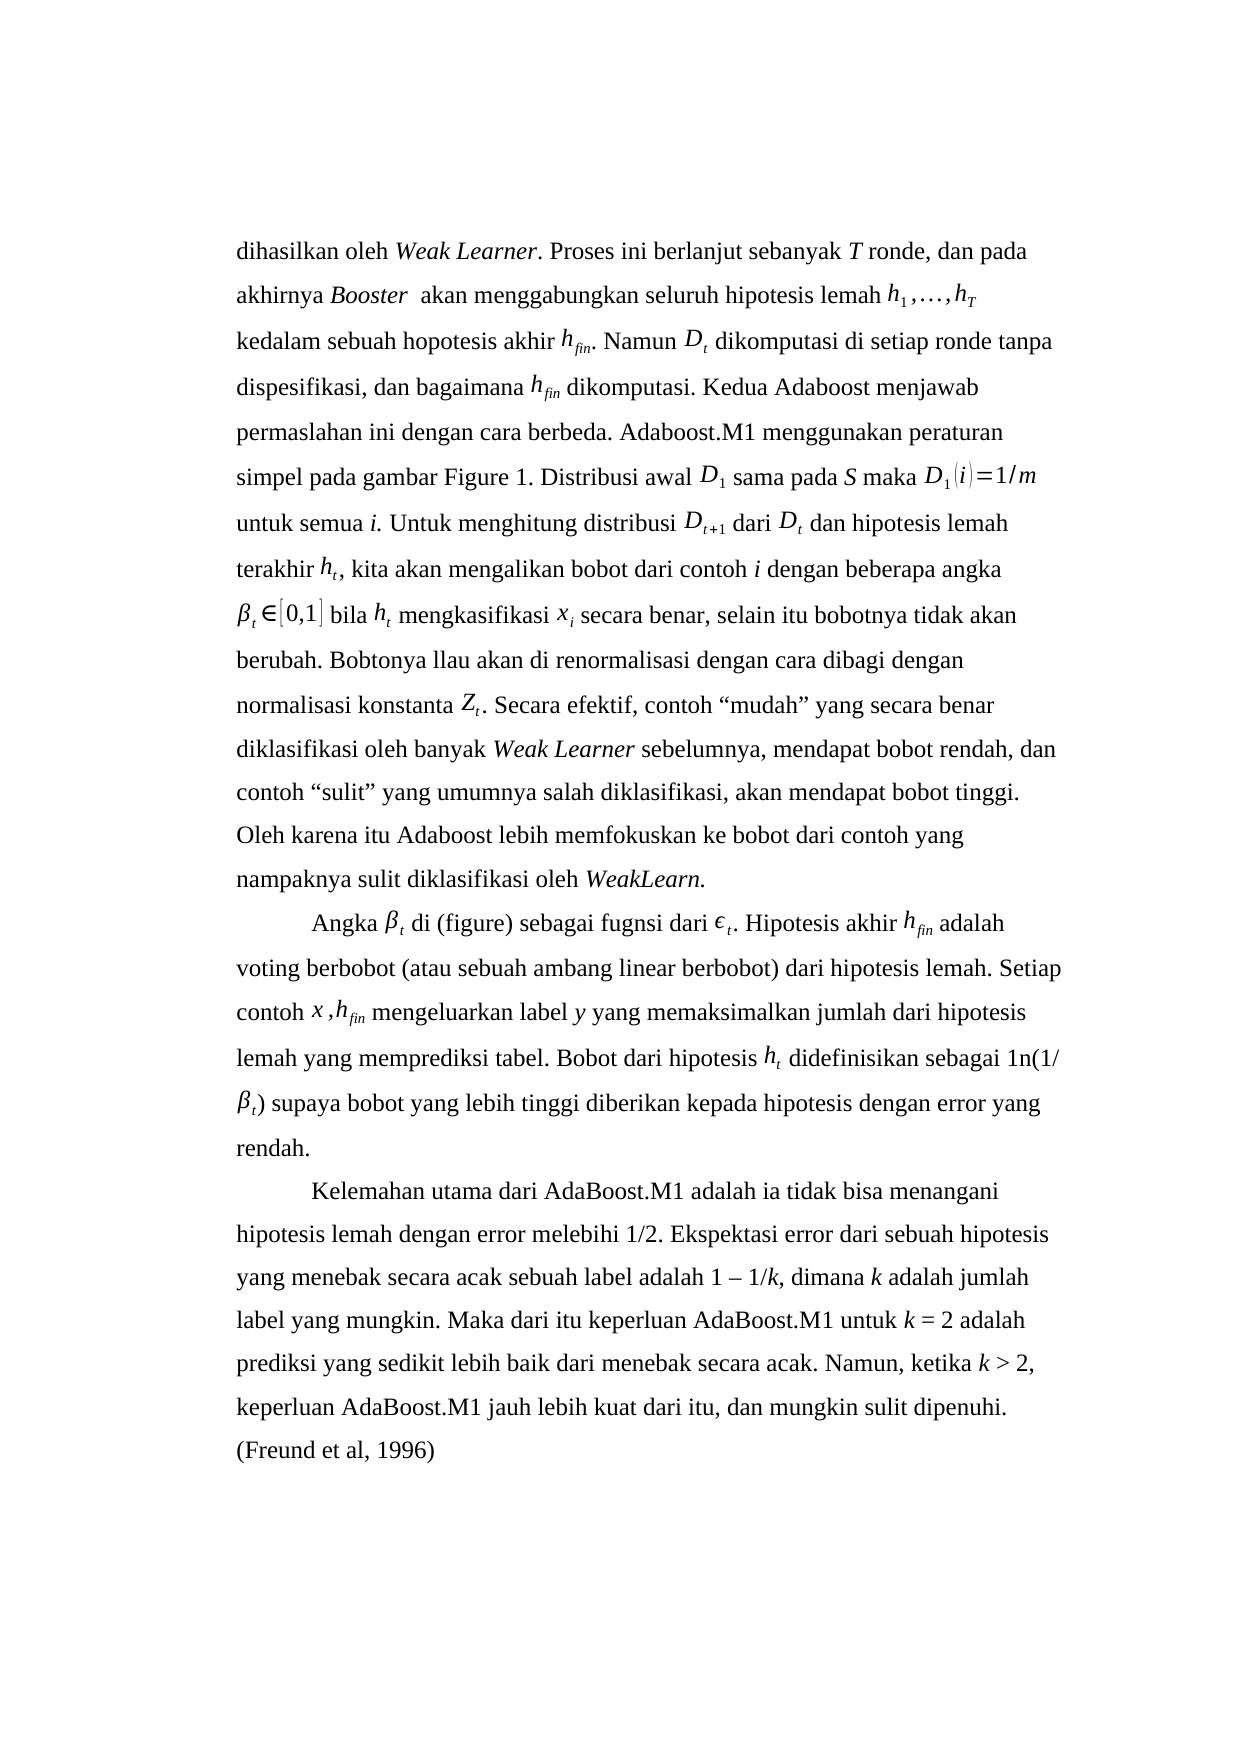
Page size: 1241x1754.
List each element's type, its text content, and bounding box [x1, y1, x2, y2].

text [236, 236, 1063, 892]
text Angka di (figure) sebagai fugnsi dari . Hipotesis akhir adalah voting berbobot (atau sebuah ambang linear berbobot) dari hipotesis lemah. Setiap contoh mengeluarkan label y yang memaksimalkan jumlah dari hipotesis lemah yang memprediksi tabel. Bobot dari hipotesis didefinisikan sebagai 1n(1/) supaya bobot yang lebih tinggi diberikan kepada hipotesis dengan error yang rendah. [236, 907, 1063, 1162]
text Kelemahan utama dari AdaBoost.M1 adalah ia tidak bisa menangani hipotesis lemah dengan error melebihi 1/2. Ekspektasi error dari sebuah hipotesis yang menebak secara acak sebuah label adalah 1 – 1/k, dimana k adalah jumlah label yang mungkin. Maka dari itu keperluan AdaBoost.M1 untuk k = 2 adalah prediksi yang sedikit lebih baik dari menebak secara acak. Namun, ketika k > 2, keperluan AdaBoost.M1 jauh lebih kuat dari itu, dan mungkin sulit dipenuhi. (Freund et al, 1996) [236, 1176, 1063, 1463]
